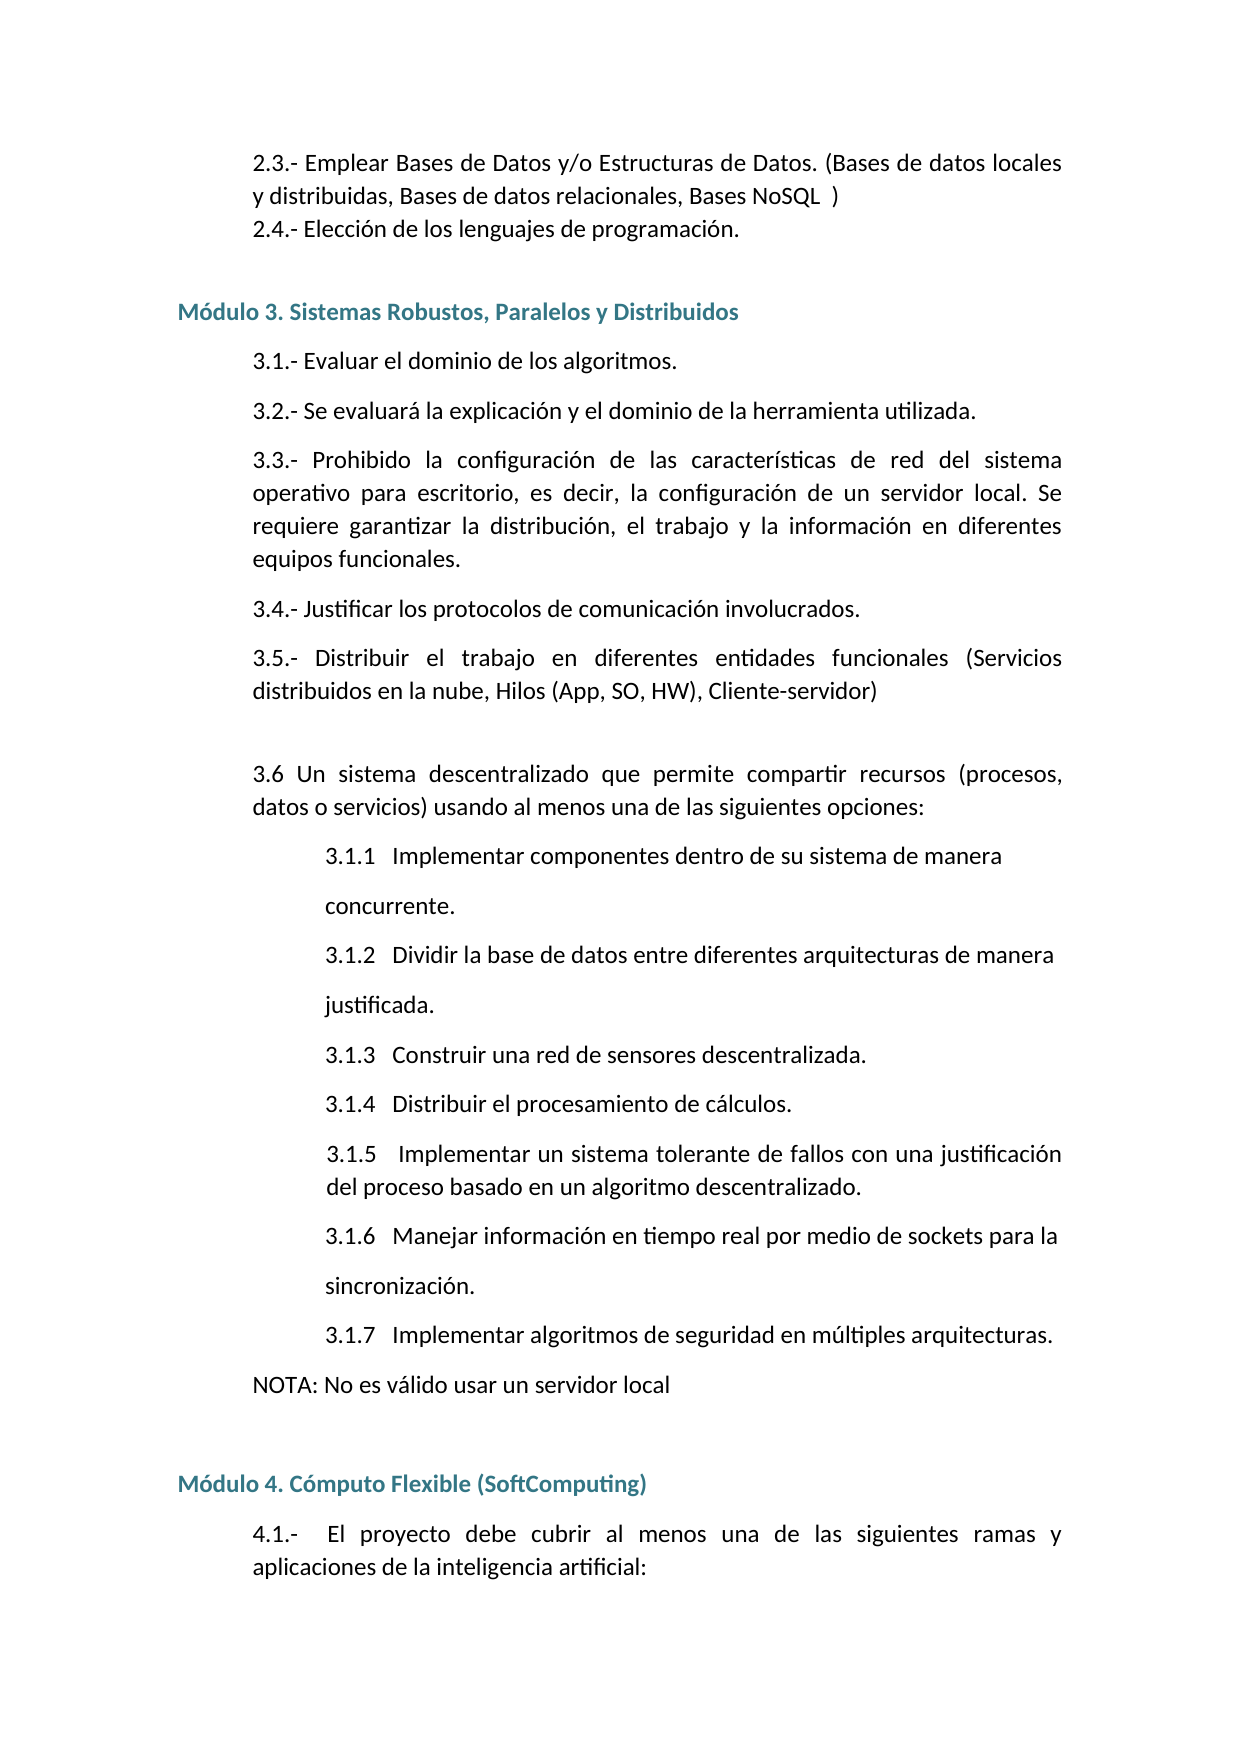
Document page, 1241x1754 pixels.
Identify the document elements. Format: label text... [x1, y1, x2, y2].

text 3.5.- Distribuir el trabajo en diferentes entidades funcionales (Servicios distribuidos en la nube, Hilos (App, SO, HW), Cliente-servidor) [252, 643, 1063, 739]
text justificada. [251, 989, 1063, 1020]
text sincronización. [251, 1270, 1063, 1301]
text Módulo 3. Sistemas Robustos, Paralelos y Distribuidos [177, 296, 1063, 326]
text concurrente. [251, 890, 1063, 921]
text 3.1.- Evaluar el dominio de los algoritmos. [252, 346, 1063, 376]
text 3.6 Un sistema descentralizado que permite compartir recursos (procesos, datos o servicios) usando al menos una de las siguientes opciones: [252, 758, 1063, 821]
text 3.1.4 Distribuir el procesamiento de cálculos. [251, 1088, 1063, 1119]
text 3.1.7 Implementar algoritmos de seguridad en múltiples arquitecturas. [251, 1320, 1063, 1350]
text Módulo 4. Cómputo Flexible (SoftComputing) [177, 1468, 1063, 1499]
text 3.3.- Prohibido la configuración de las características de red del sistema operativo para escritorio, es decir, la configuración de un servidor local. Se requiere garantizar la distribución, el trabajo y la información en diferentes equipos funcionales. [252, 445, 1063, 574]
text NOTA: No es válido usar un servidor local [252, 1369, 1063, 1400]
text 3.4.- Justificar los protocolos de comunicación involucrados. [252, 593, 1063, 623]
text 3.1.2 Dividir la base de datos entre diferentes arquitecturas de manera [251, 940, 1063, 970]
text 3.2.- Se evaluará la explicación y el dominio de la herramienta utilizada. [252, 395, 1063, 426]
text 3.1.5 Implementar un sistema tolerante de fallos con una justificación del proceso basado en un algoritmo descentralizado. [326, 1138, 1063, 1201]
text 3.1.3 Construir una red de sensores descentralizada. [251, 1039, 1063, 1069]
text 4.1.- El proyecto debe cubrir al menos una de las siguientes ramas y aplicaciones de la inteligencia artificial: [252, 1518, 1063, 1581]
text 2.3.- Emplear Bases de Datos y/o Estructuras de Datos. (Bases de datos locales y distribuidas, Bases de datos relacionales, Bases NoSQL ) [252, 148, 1063, 211]
text 3.1.6 Manejar información en tiempo real por medio de sockets para la [251, 1221, 1063, 1251]
text 2.4.- Elección de los lenguajes de programación. [252, 213, 1063, 244]
text 3.1.1 Implementar componentes dentro de su sistema de manera [251, 841, 1063, 871]
